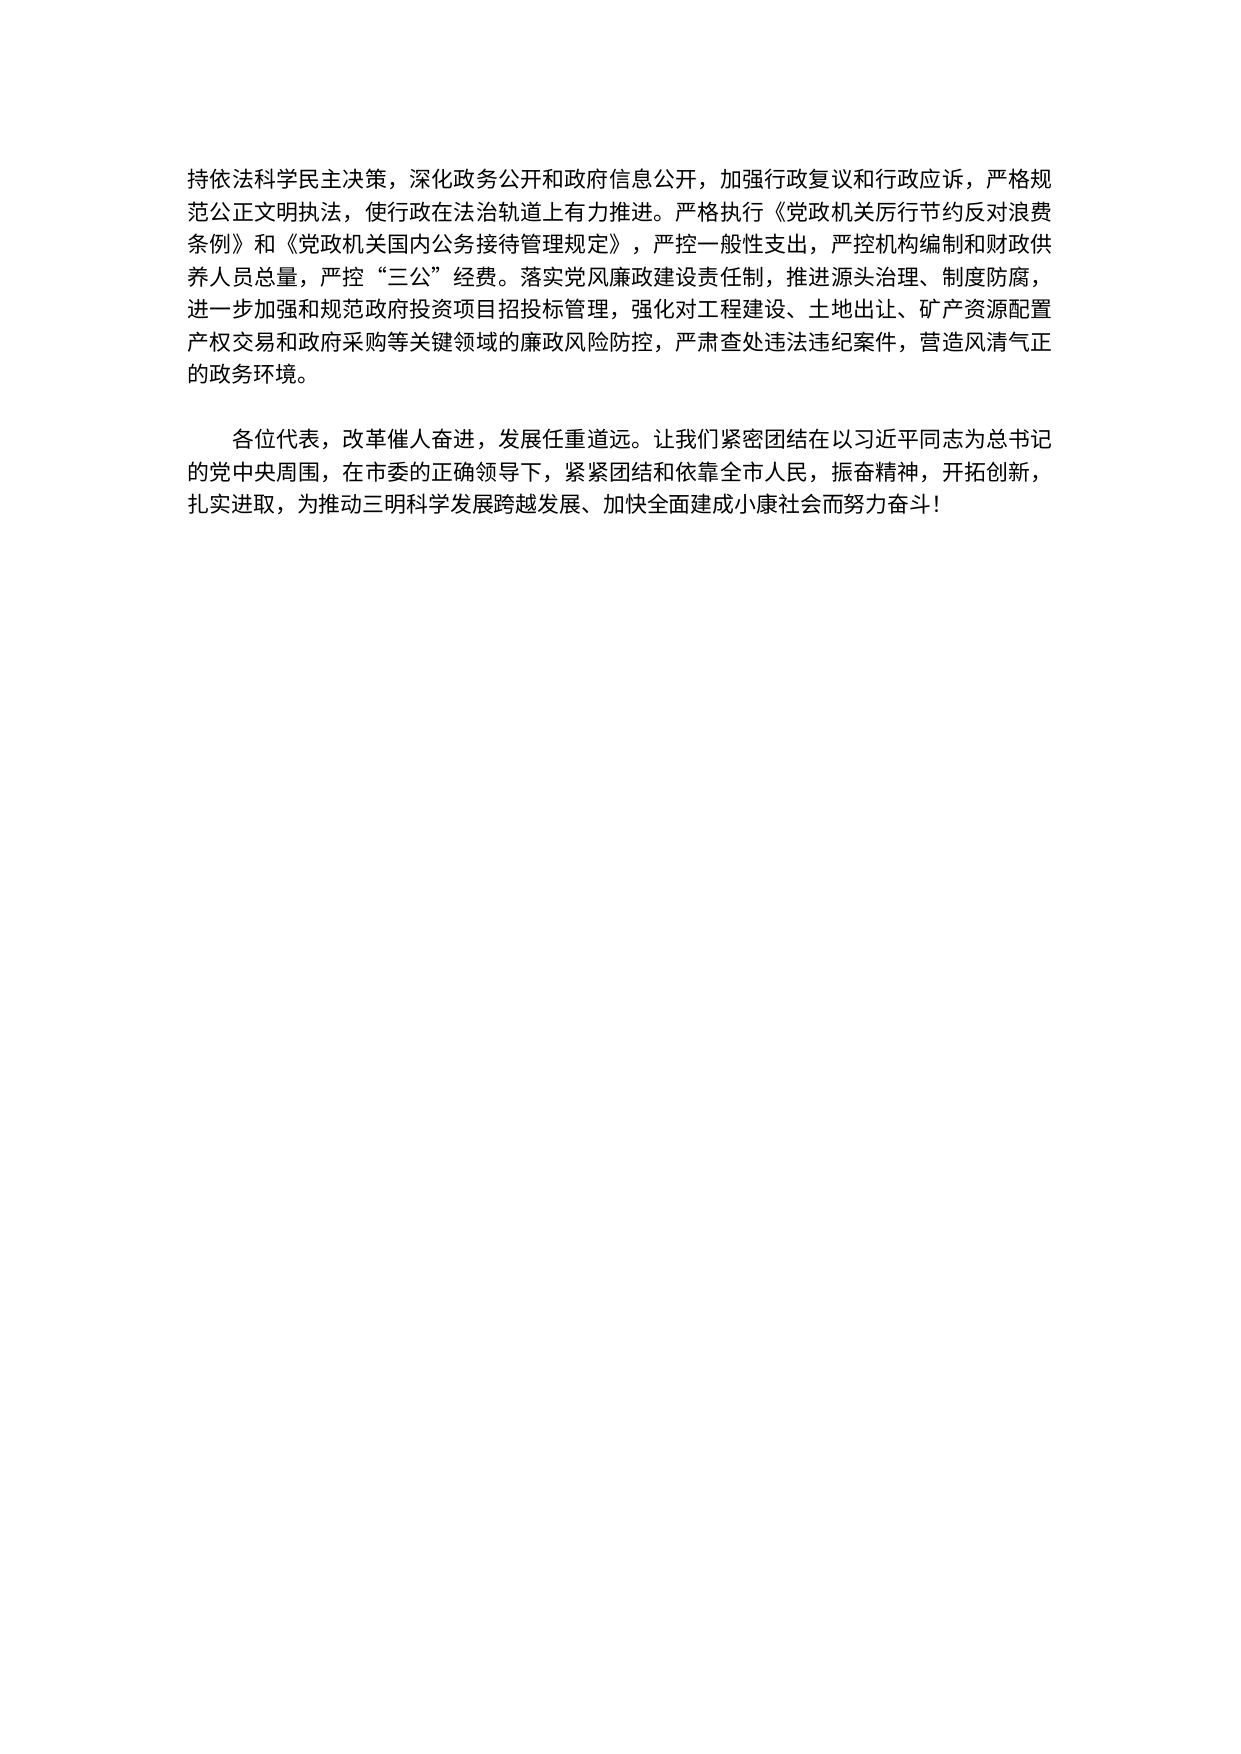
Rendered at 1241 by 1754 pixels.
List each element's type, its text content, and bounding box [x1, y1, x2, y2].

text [187, 162, 1053, 389]
text 各位代表，改革催人奋进，发展任重道远。让我们紧密团结在以习近平同志为总书记的党中央周围，在市委的正确领导下，紧紧团结和依靠全市人民，振奋精神，开拓创新，扎实进取，为推动三明科学发展跨越发展、加快全面建成小康社会而努力奋斗！ [187, 422, 1053, 519]
